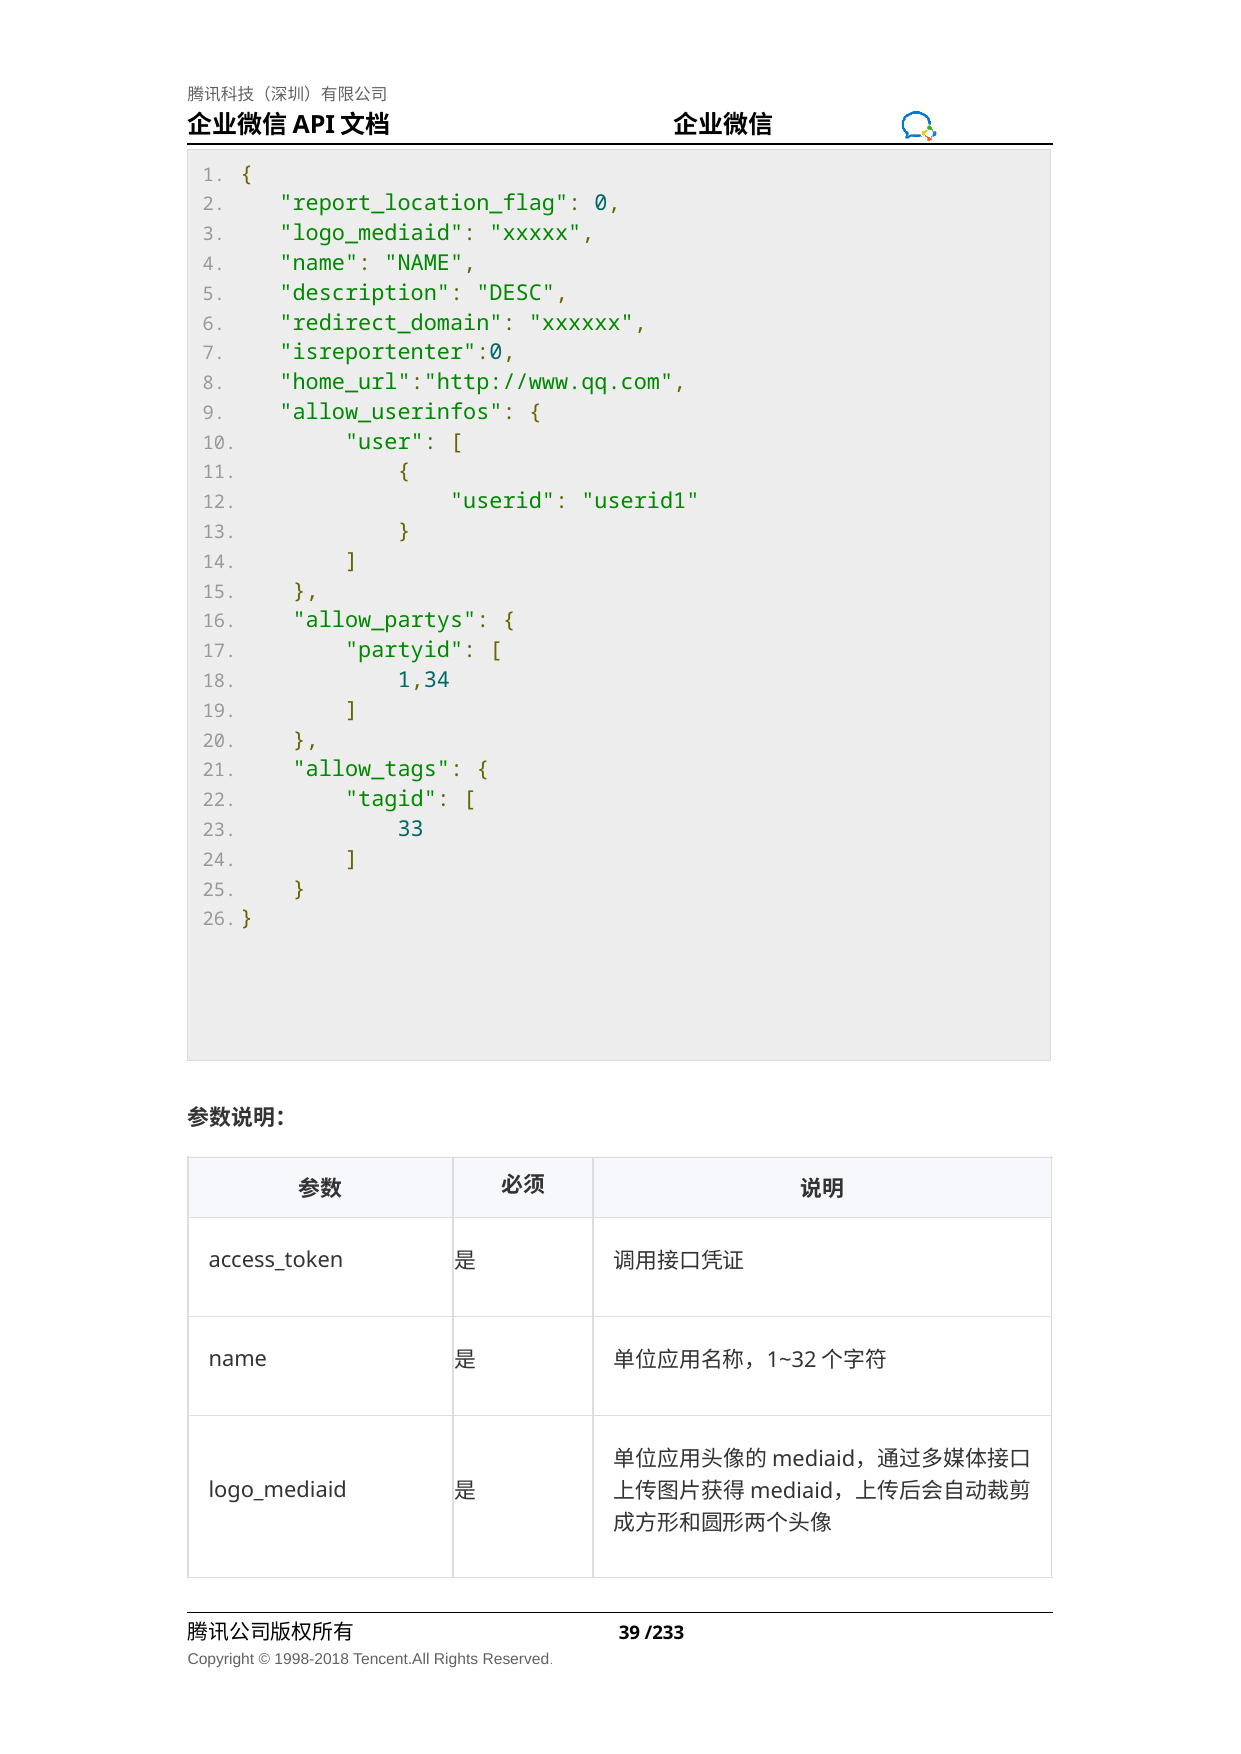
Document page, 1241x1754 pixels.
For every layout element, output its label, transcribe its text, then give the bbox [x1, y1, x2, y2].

table_cell name [189, 1317, 452, 1414]
table_cell 单位应用名称，1~32个字符 [594, 1317, 1051, 1414]
picture [901, 111, 937, 141]
table_cell logo_mediaid [189, 1416, 452, 1577]
table_cell 是 [454, 1218, 592, 1316]
table_header 必须 [454, 1158, 592, 1217]
table_cell 是 [454, 1416, 592, 1577]
table_cell 是 [454, 1317, 592, 1414]
table_cell 单位应用头像的mediaid，通过多媒体接口上传图片获得mediaid，上传后会自动裁剪成方形和圆形两个头像 [594, 1416, 1051, 1577]
table_cell access_token [189, 1218, 452, 1316]
text 参数说明： [187, 1091, 1053, 1131]
table_header 说明 [594, 1158, 1051, 1217]
table_header 参数 [189, 1158, 452, 1217]
table_cell 调用接口凭证 [594, 1218, 1051, 1316]
